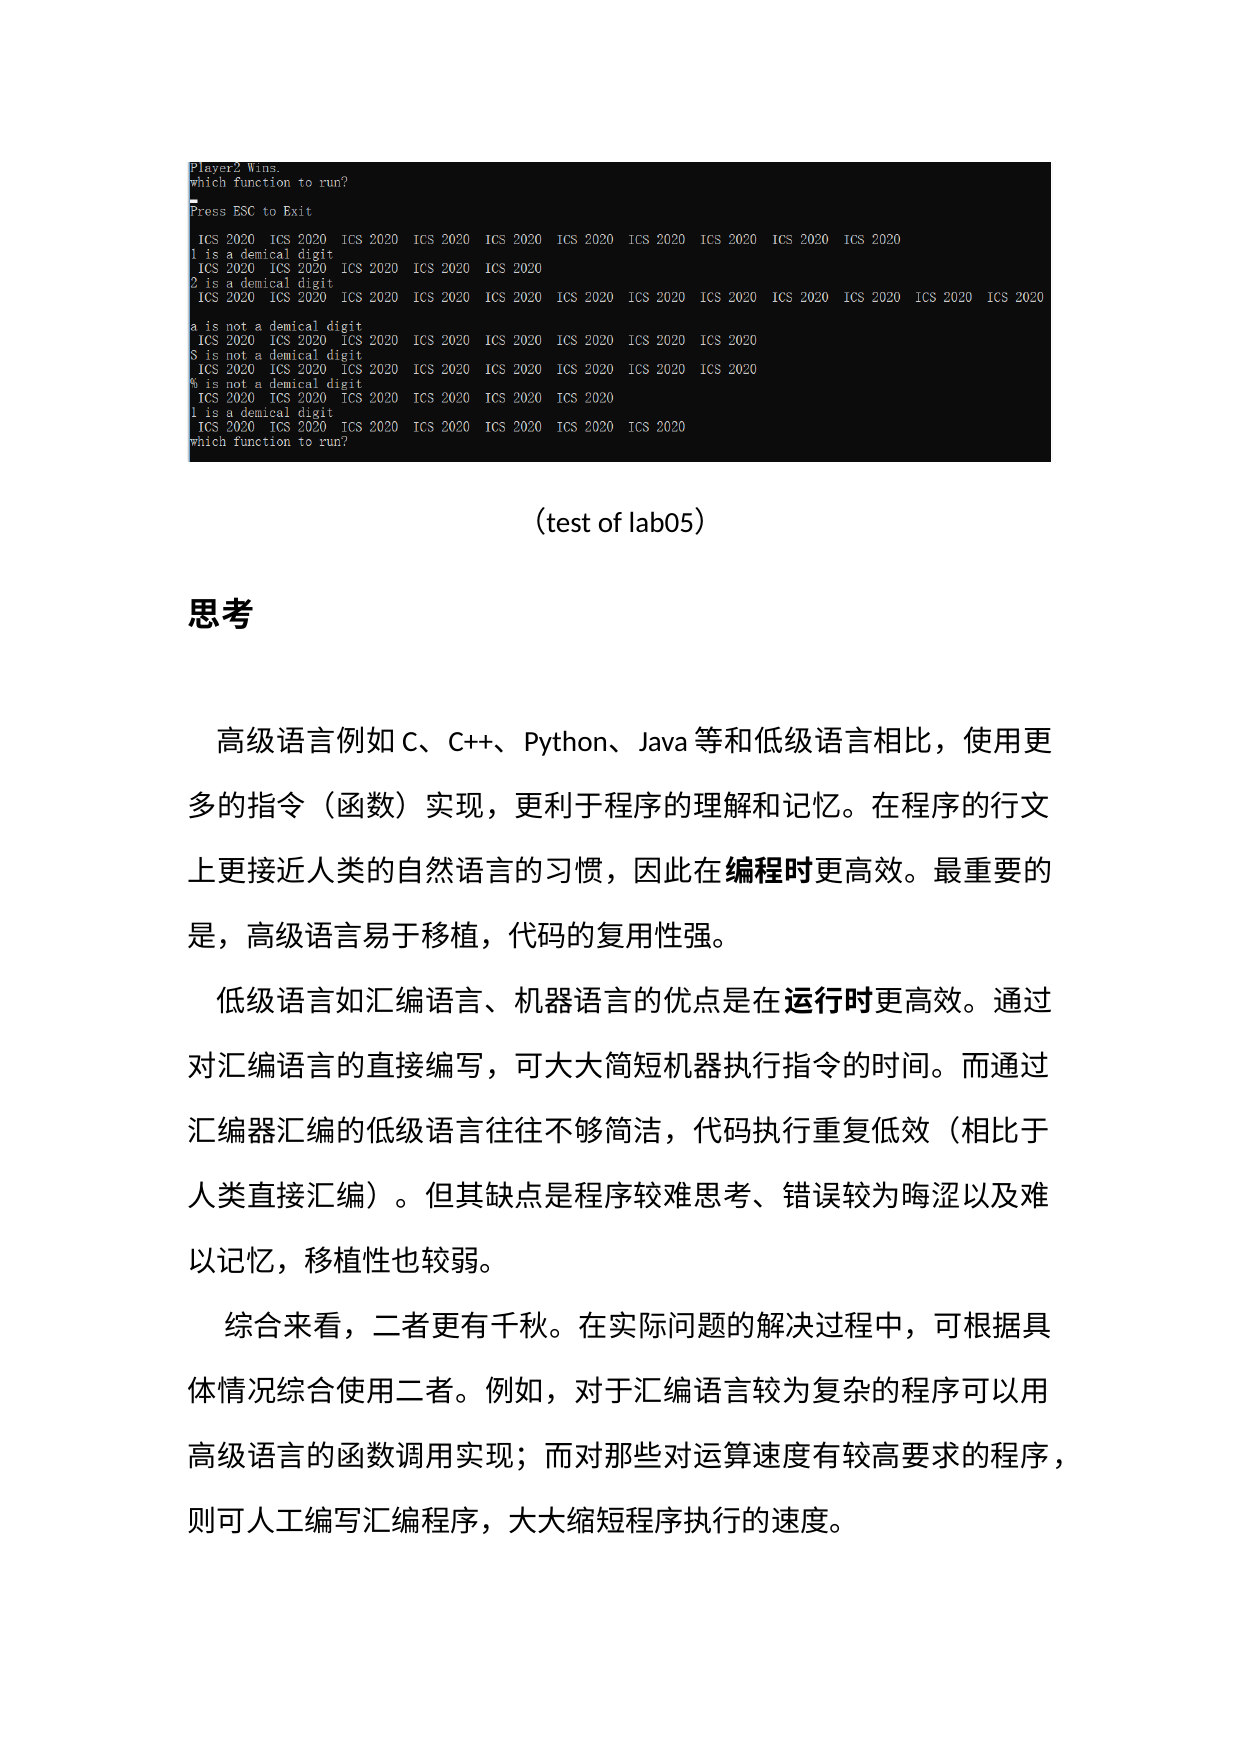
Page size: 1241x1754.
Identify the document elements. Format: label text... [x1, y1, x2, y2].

text （test of lab05） [187, 487, 1053, 552]
text 综合来看，二者更有千秋。在实际问题的解决过程中，可根据具体情况综合使用二者。例如，对于汇编语言较为复杂的程序可以用高级语言的函数调用实现；而对那些对运算速度有较高要求的程序，则可人工编写汇编程序，大大缩短程序执行的速度。 [187, 1291, 1053, 1551]
picture [187, 162, 1053, 462]
text 低级语言如汇编语言、机器语言的优点是在运行时更高效。通过对汇编语言的直接编写，可大大简短机器执行指令的时间。而通过汇编器汇编的低级语言往往不够简洁，代码执行重复低效（相比于人类直接汇编）。但其缺点是程序较难思考、错误较为晦涩以及难以记忆，移植性也较弱。 [187, 966, 1053, 1291]
text 高级语言例如C、C++、Python、Java等和低级语言相比，使用更多的指令（函数）实现，更利于程序的理解和记忆。在程序的行文上更接近人类的自然语言的习惯，因此在编程时更高效。最重要的是，高级语言易于移植，代码的复用性强。 [187, 706, 1053, 966]
subtitle 思考 [187, 579, 1053, 644]
